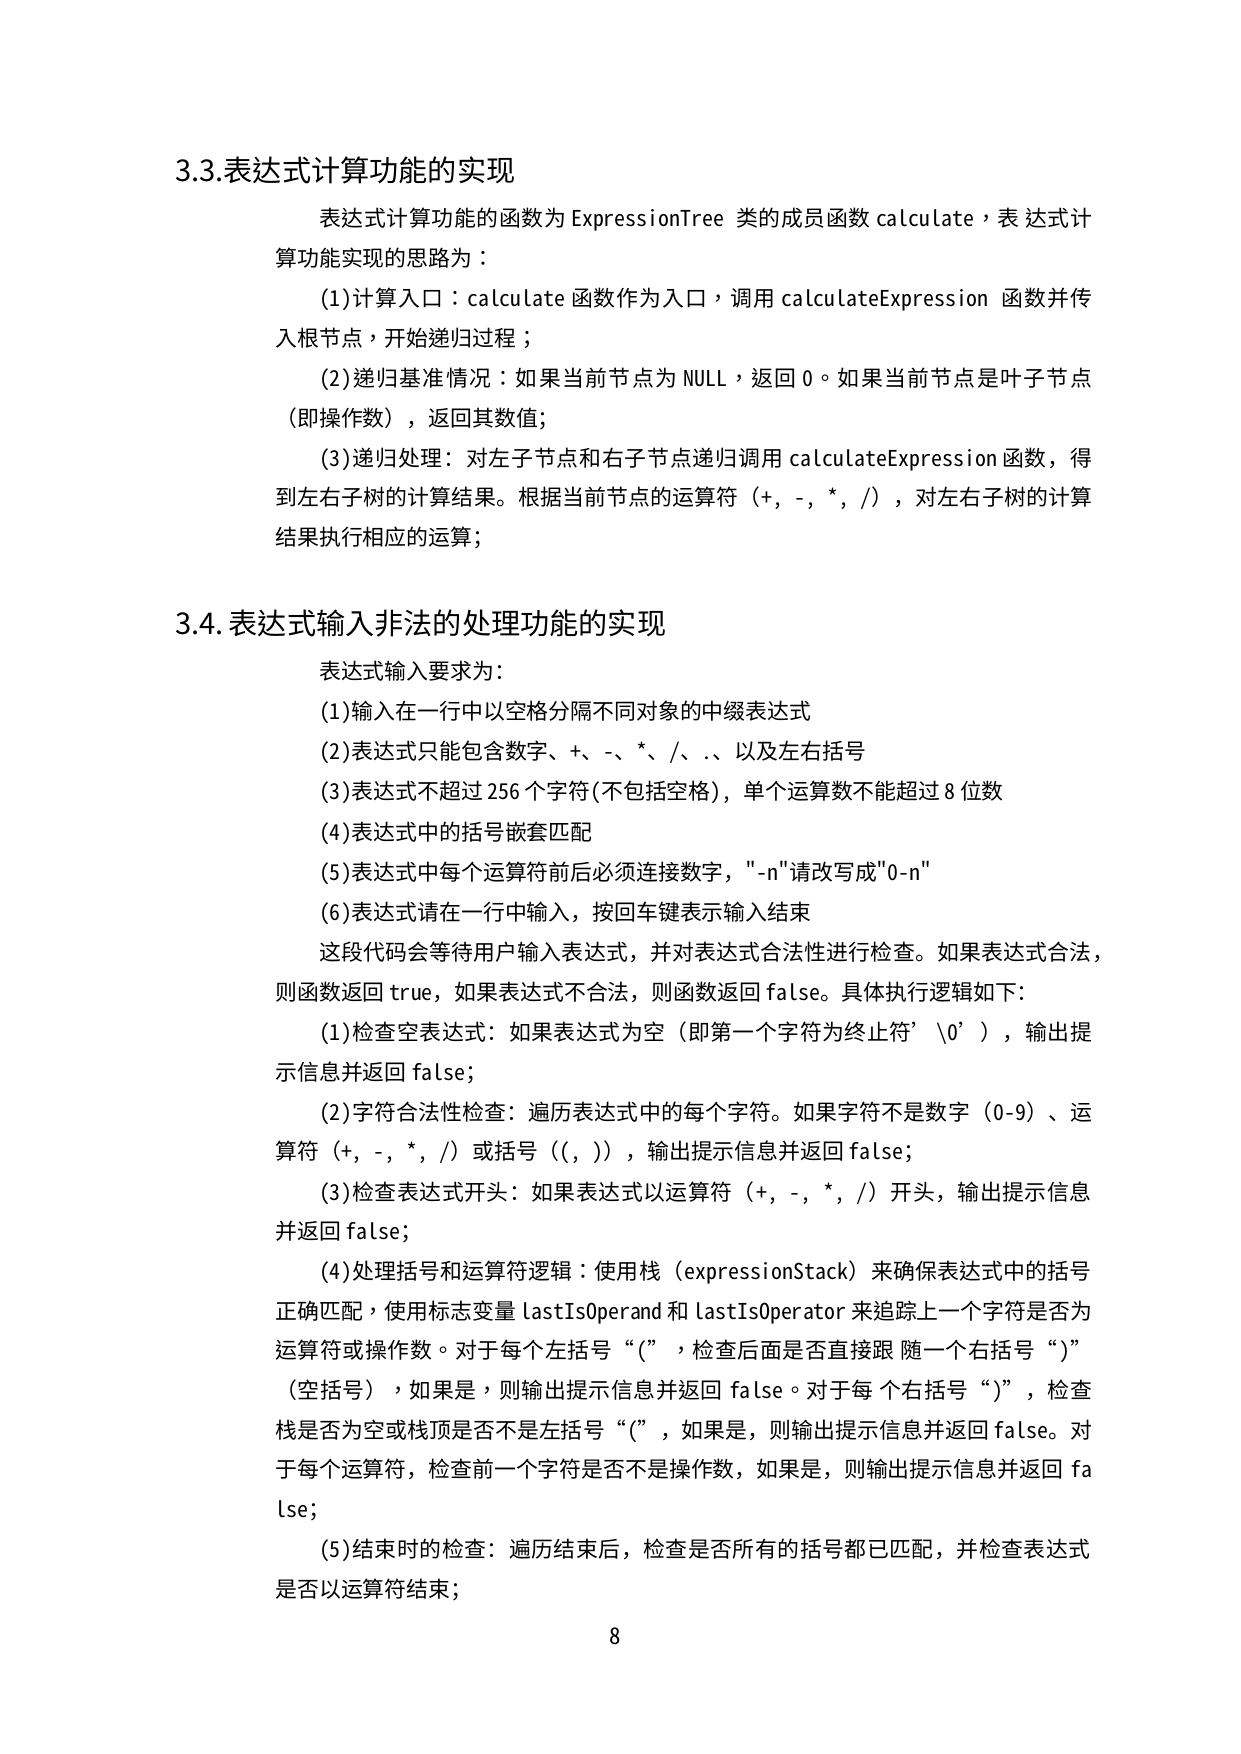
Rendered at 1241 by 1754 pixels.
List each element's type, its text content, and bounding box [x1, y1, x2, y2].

text (3)表达式不超过256个字符(不包括空格), 单个运算数不能超过8位数 [275, 774, 1092, 806]
text (5)结束时的检查：遍历结束后，检查是否所有的括号都已匹配，并检查表达式是否以运算符结束； [275, 1532, 1092, 1603]
text (1)检查空表达式：如果表达式为空（即第一个字符为终止符’\0’），输出提示信息并返回false； [275, 1015, 1092, 1086]
text (6)表达式请在一行中输入，按回车键表示输入结束 [275, 895, 1092, 927]
text (3)检查表达式开头：如果表达式以运算符（+, -, *, /）开头，输出提示信息并返回false； [275, 1174, 1092, 1246]
text 3.4. 表达式输入非法的处理功能的实现 [175, 600, 1092, 643]
text (2)递归基准情况：如果当前节点为NULL，返回0。如果当前节点是叶子节点（即操作数），返回其数值； [275, 361, 1092, 432]
text (1)计算入口：calculate函数作为入口，调用calculateExpression 函数并传入根节点，开始递归过程； [275, 281, 1092, 352]
text (2)表达式只能包含数字、+、-、*、/、.、以及左右括号 [275, 734, 1092, 766]
text (5)表达式中每个运算符前后必须连接数字，"-n"请改写成"0-n" [275, 855, 1092, 886]
text 表达式输入要求为： [275, 654, 1092, 685]
text (3)递归处理：对左子节点和右子节点递归调用calculateExpression函数，得到左右子树的计算结果。根据当前节点的运算符（+, -, *, /），对左右子树的计算结果执行相应的运算； [275, 441, 1092, 552]
text 这段代码会等待用户输入表达式，并对表达式合法性进行检查。如果表达式合法，则函数返回true，如果表达式不合法，则函数返回false。具体执行逻辑如下： [275, 935, 1092, 1006]
text 3.3.表达式计算功能的实现 [175, 148, 1092, 190]
text 表达式计算功能的函数为ExpressionTree 类的成员函数calculate，表 达式计算功能实现的思路为： [275, 201, 1092, 273]
text (1)输入在一行中以空格分隔不同对象的中缀表达式 [275, 694, 1092, 726]
text (4)表达式中的括号嵌套匹配 [275, 814, 1092, 846]
text (2)字符合法性检查：遍历表达式中的每个字符。如果字符不是数字（0-9）、运算符（+, -, *, /）或括号（(, )），输出提示信息并返回false； [275, 1095, 1092, 1166]
text (4)处理括号和运算符逻辑：使用栈（expressionStack）来确保表达式中的括号正确匹配，使用标志变量lastIsOperand和lastIsOperator来追踪上一个字符是否为运算符或操作数。对于每个左括号“(”，检查后面是否直接跟 随一个右括号“)”（空括号），如果是，则输出提示信息并返回false。对于每 个右括号“)”，检查栈是否为空或栈顶是否不是左括号“(”，如果是，则输出提示信息并返回false。对于每个运算符，检查前一个字符是否不是操作数，如果是，则输出提示信息并返回false； [275, 1254, 1092, 1523]
